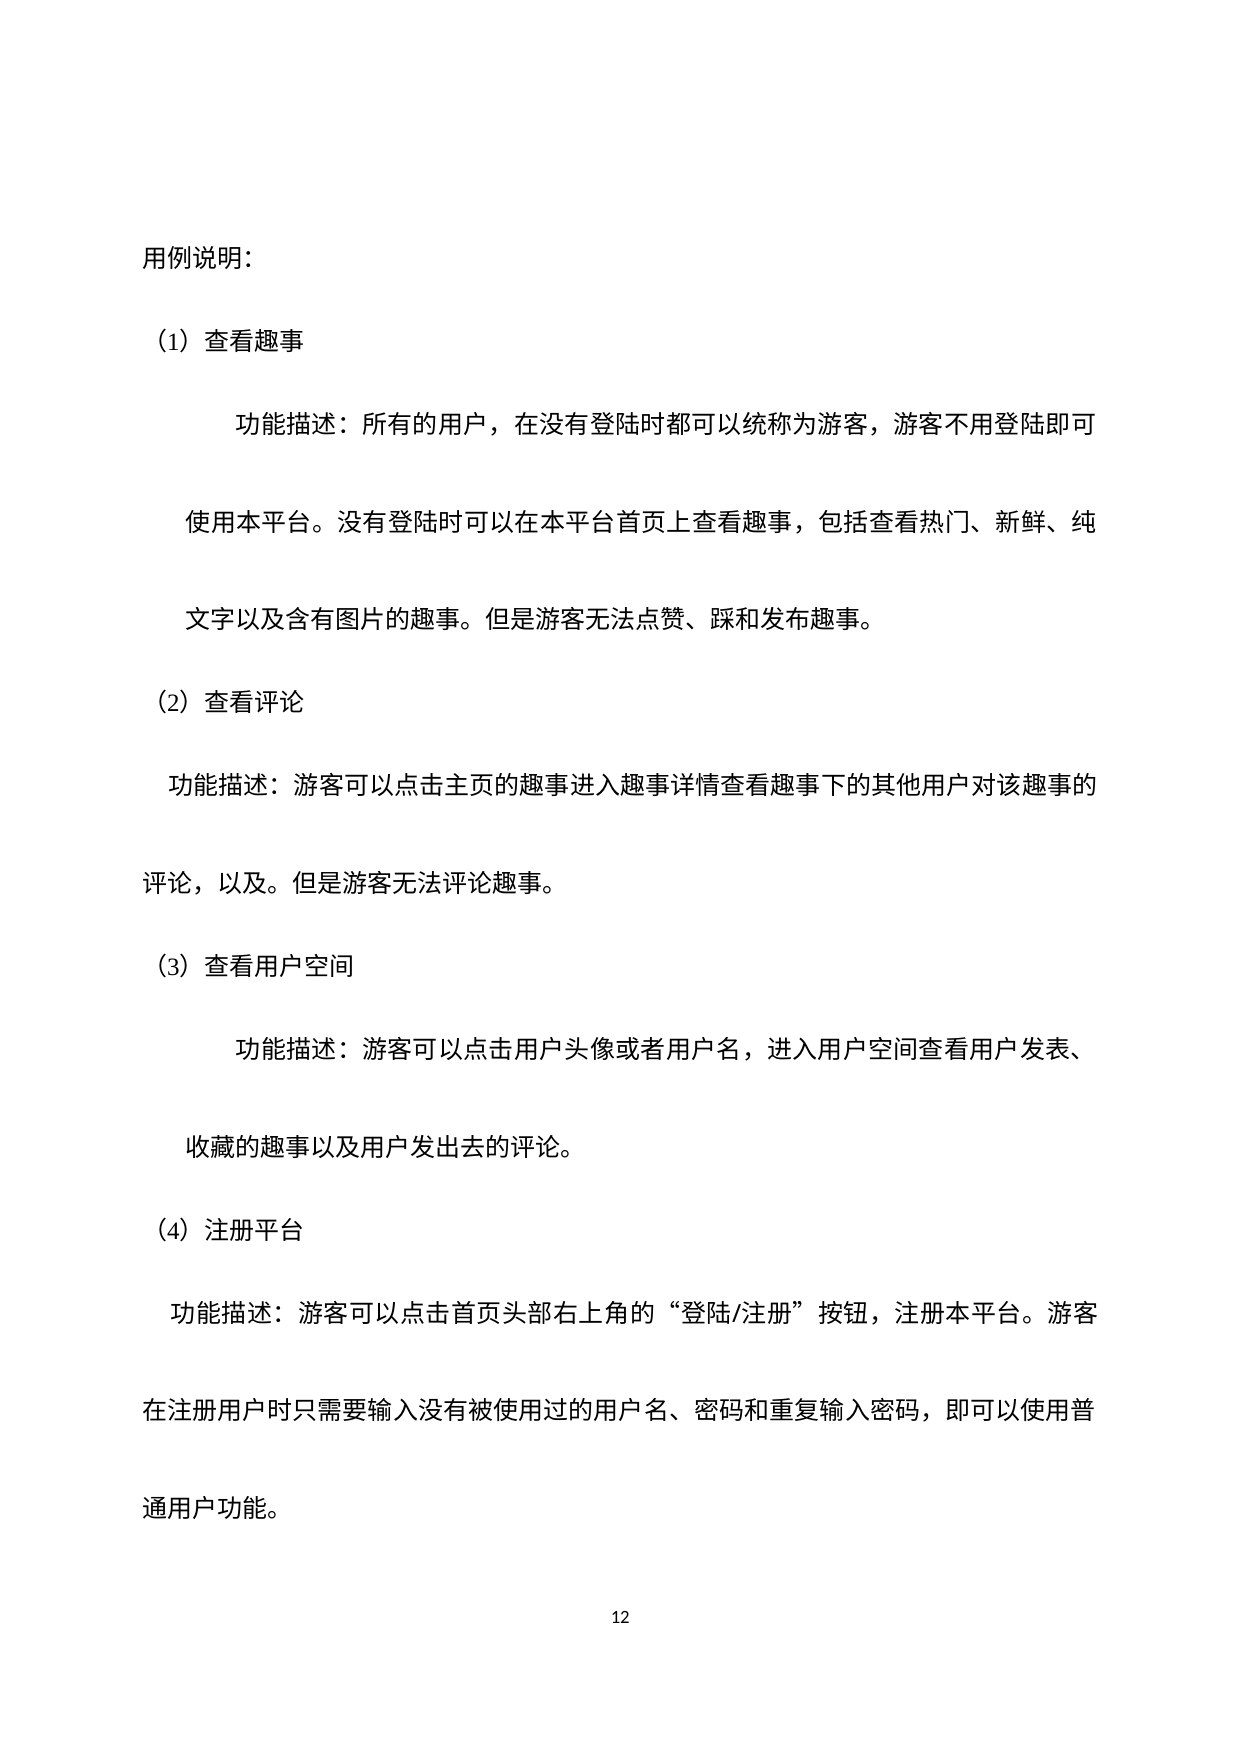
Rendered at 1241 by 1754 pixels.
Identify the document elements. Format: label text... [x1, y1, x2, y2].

text （4）注册平台 [142, 1196, 1098, 1261]
text 用例说明： [142, 224, 1098, 289]
text 功能描述：所有的用户，在没有登陆时都可以统称为游客，游客不用登陆即可使用本平台。没有登陆时可以在本平台首页上查看趣事，包括查看热门、新鲜、纯文字以及含有图片的趣事。但是游客无法点赞、踩和发布趣事。 [186, 390, 1098, 650]
text （1）查看趣事 [142, 307, 1098, 372]
text （2）查看评论 [142, 668, 1098, 733]
text （3）查看用户空间 [142, 932, 1098, 997]
text 功能描述：游客可以点击用户头像或者用户名，进入用户空间查看用户发表、收藏的趣事以及用户发出去的评论。 [186, 1015, 1098, 1178]
text 功能描述：游客可以点击首页头部右上角的“登陆/注册”按钮，注册本平台。游客在注册用户时只需要输入没有被使用过的用户名、密码和重复输入密码，即可以使用普通用户功能。 [142, 1279, 1098, 1539]
text 功能描述：游客可以点击主页的趣事进入趣事详情查看趣事下的其他用户对该趣事的评论，以及。但是游客无法评论趣事。 [142, 751, 1098, 914]
